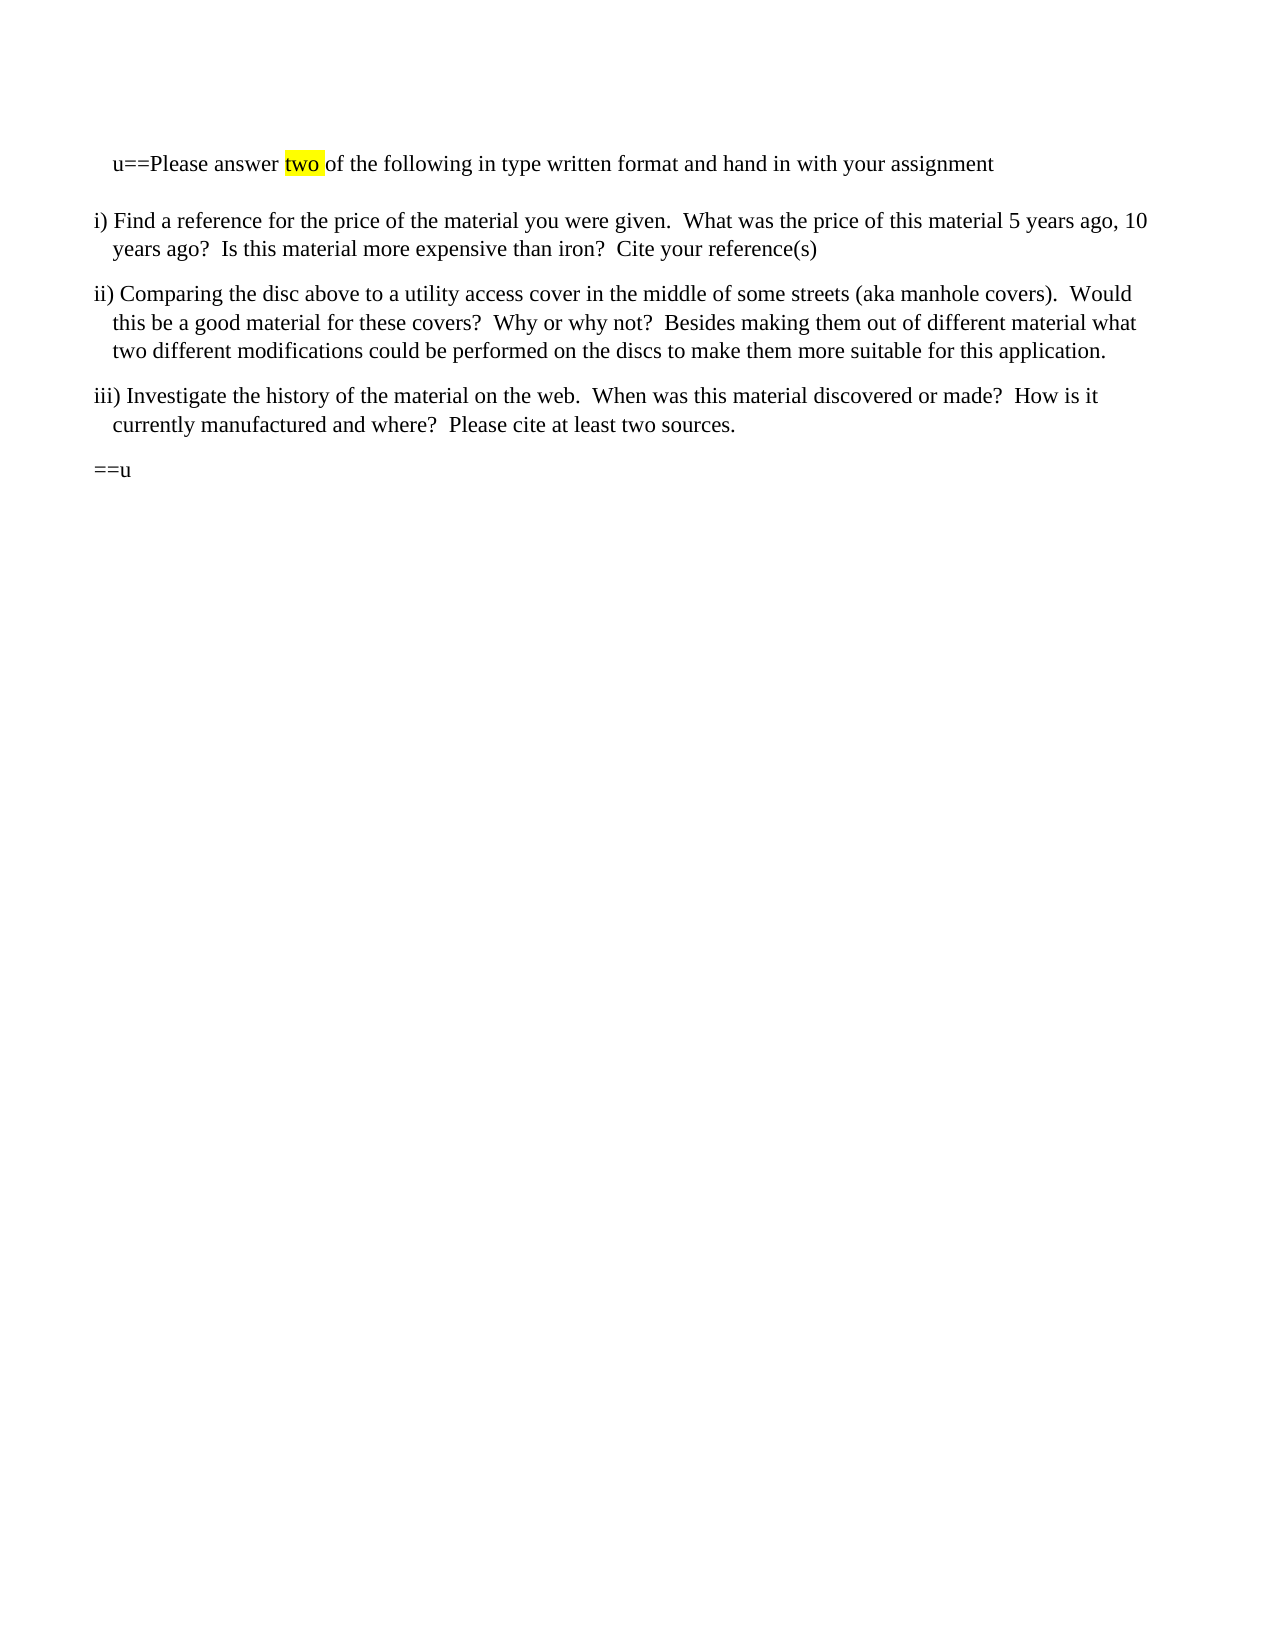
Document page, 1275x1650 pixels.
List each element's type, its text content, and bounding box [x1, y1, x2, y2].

text ==u [94, 456, 1162, 482]
text iii) Investigate the history of the material on the web. When was this material discovered or made? How is it currently manufactured and where? Please cite at least two sources. [94, 382, 1162, 437]
text ii) Comparing the disc above to a utility access cover in the middle of some streets (aka manhole covers). Would this be a good material for these covers? Why or why not? Besides making them out of different material what two different modifications could be performed on the discs to make them more suitable for this application. [94, 280, 1162, 364]
text u==Please answer two of the following in type written format and hand in with your assignment [325, 150, 1162, 176]
text i) Find a reference for the price of the material you were given. What was the price of this material 5 years ago, 10 years ago? Is this material more expensive than iron? Cite your reference(s) [94, 207, 1162, 262]
